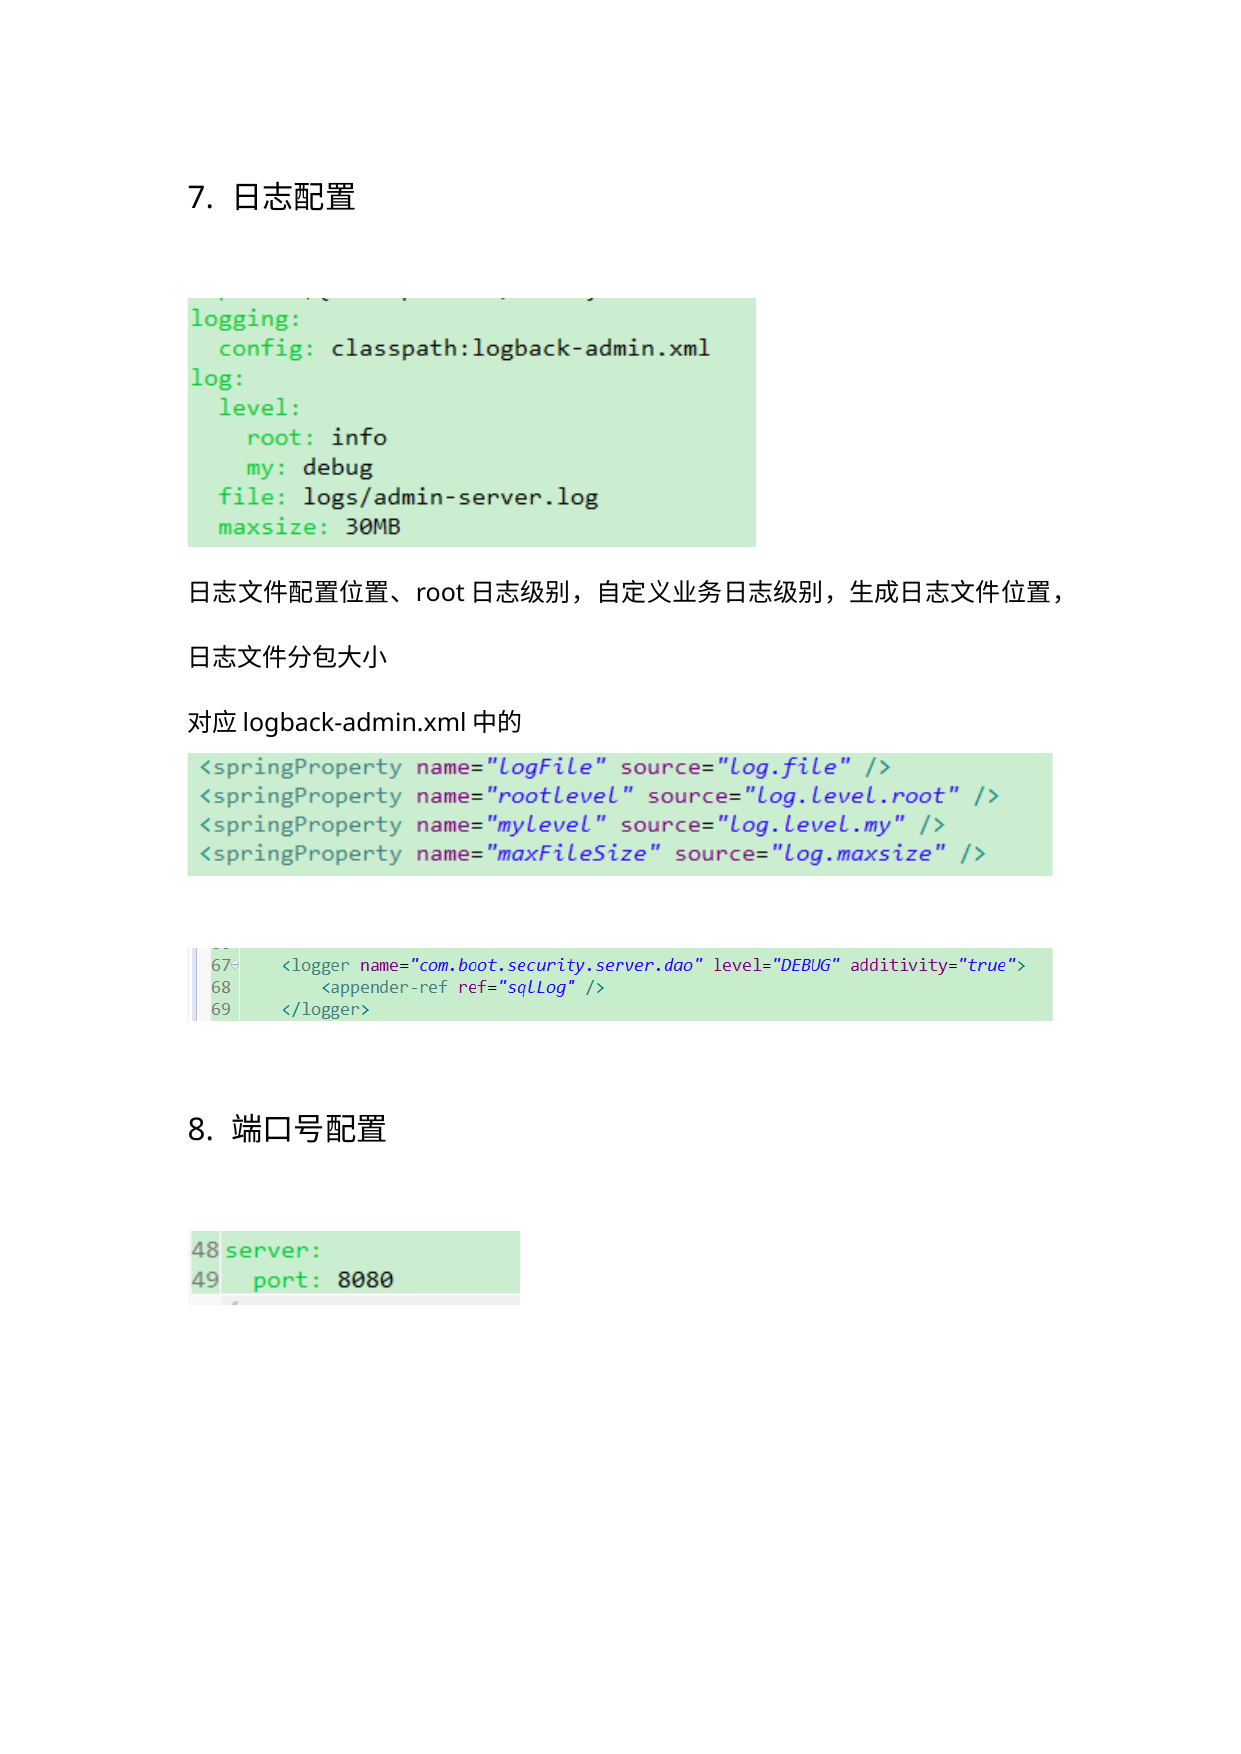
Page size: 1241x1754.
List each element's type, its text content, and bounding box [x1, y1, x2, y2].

subtitle 日志配置 [187, 162, 1053, 227]
text 对应logback-admin.xml中的 [187, 688, 1053, 753]
picture [187, 1231, 521, 1305]
picture [187, 948, 1053, 1021]
subtitle 端口号配置 [187, 1095, 1053, 1160]
picture [187, 753, 1053, 876]
picture [187, 298, 757, 547]
text 日志文件配置位置、root日志级别，自定义业务日志级别，生成日志文件位置，日志文件分包大小 [187, 558, 1053, 688]
